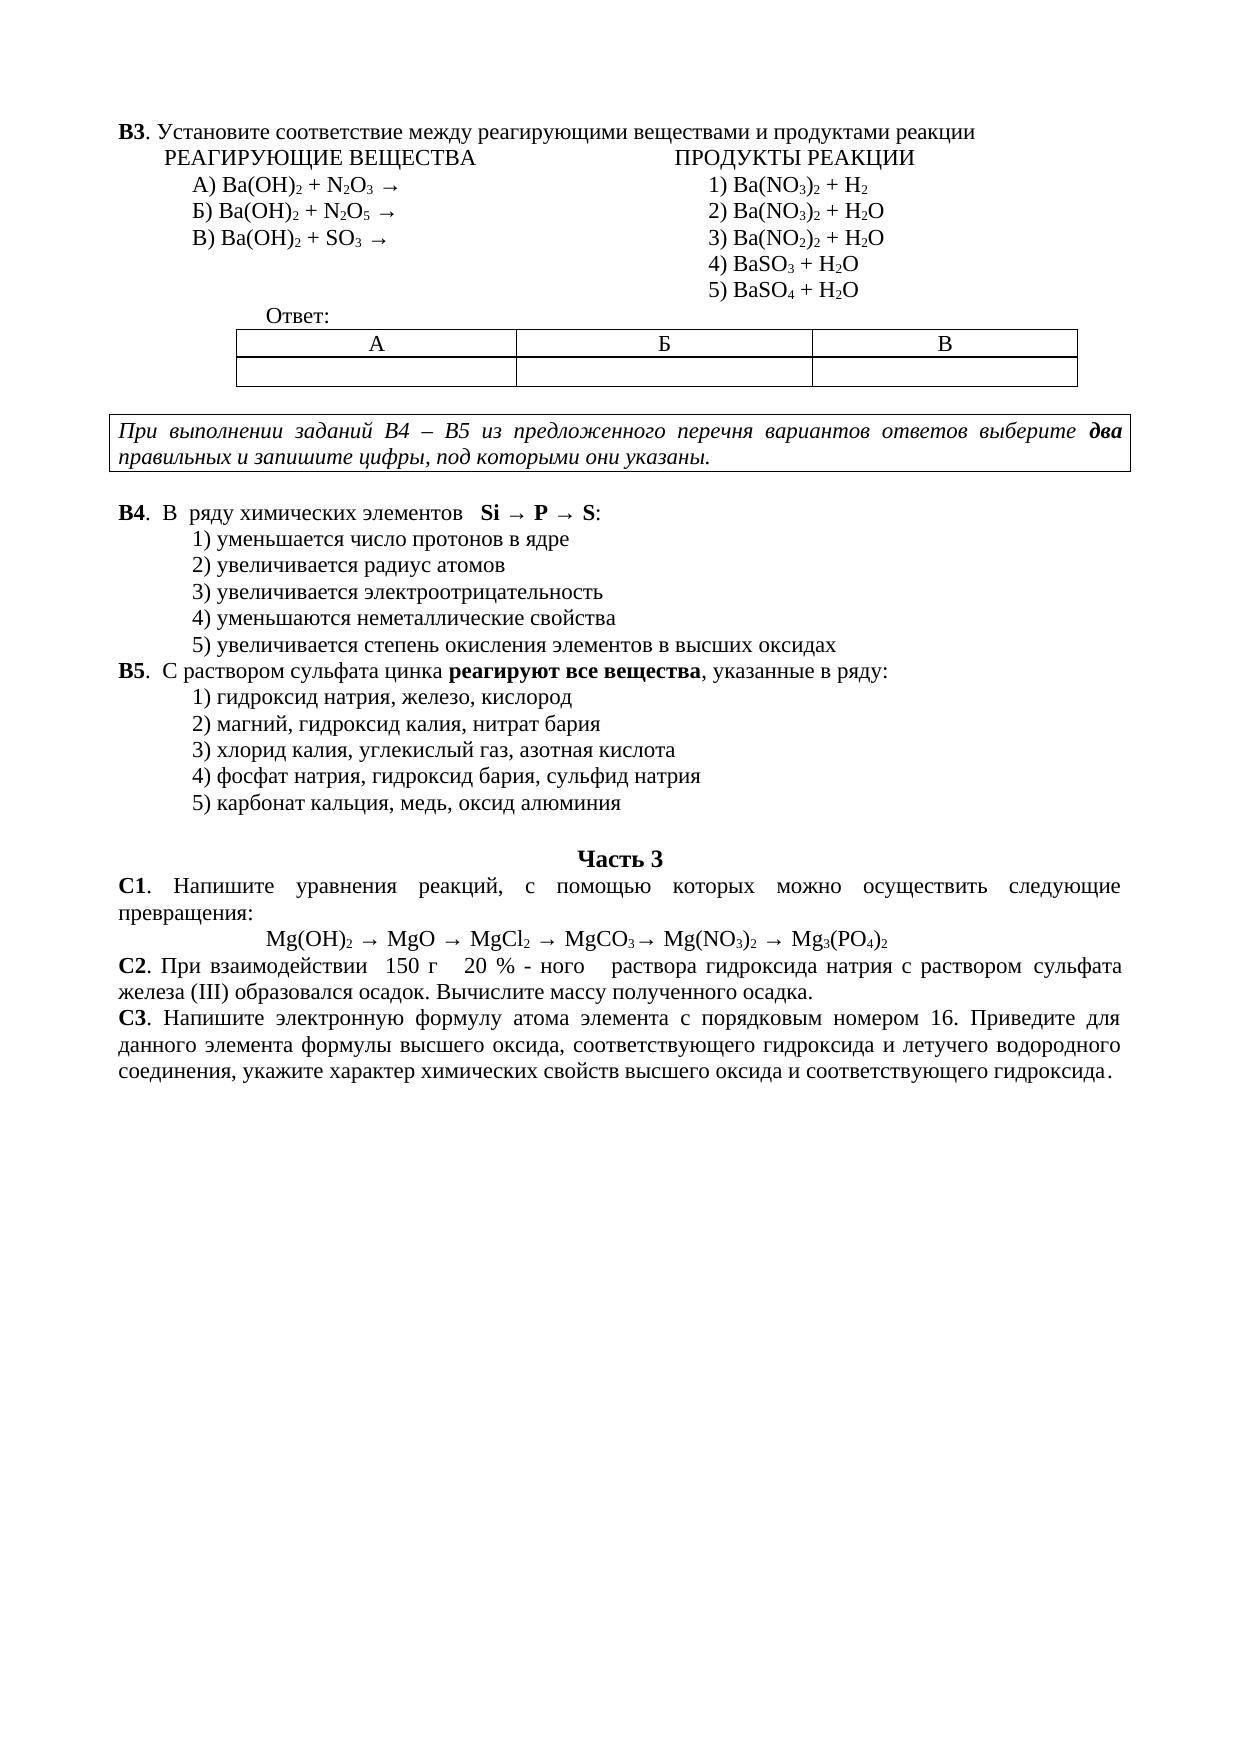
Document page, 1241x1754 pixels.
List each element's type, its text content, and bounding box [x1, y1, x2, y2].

text А) Ba(OH)2 + N2O3 → 1) Ba(NO3)2 + H2 [118, 171, 1122, 197]
text 2) магний, гидроксид калия, нитрат бария [118, 710, 1122, 736]
text В3. Установите соответствие между реагирующими веществами и продуктами реакции [118, 118, 1122, 144]
text Б) Ba(OH)2 + N2O5 → 2) Ba(NO3)2 + H2O [118, 197, 1122, 223]
text При выполнении заданий В4 – В5 из предложенного перечня вариантов ответов выберите два правильных и запишите цифры, под которыми они указаны. [110, 415, 1130, 471]
text Ответ: [192, 303, 1122, 329]
table_header В [813, 330, 1077, 356]
text Mg(OH)2 → MgO → MgCl2 → MgCO3→ Mg(NO3)2 → Mg3(PO4)2 [118, 925, 1122, 952]
text 1) гидроксид натрия, железо, кислород [118, 683, 1122, 710]
text С2. При взаимодействии 150 г 20 % - ного раствора гидроксида натрия с раствором cульфата железа (III) образовался осадок. Вычислите массу полученного осадка. [118, 952, 1122, 1004]
text С1. Напишите уравнения реакций, с помощью которых можно осуществить следующие превращения: [118, 873, 1122, 925]
text Часть 3 [118, 844, 1122, 873]
text РЕАГИРУЮЩИЕ ВЕЩЕСТВА ПРОДУКТЫ РЕАКЦИИ [118, 144, 1122, 171]
table_header А [237, 330, 516, 356]
text В4. В ряду химических элементов Si → P → S: [118, 499, 1122, 525]
table_cell [813, 358, 1077, 386]
table_cell [517, 358, 812, 386]
text 5) увеличивается степень окисления элементов в высших оксидах [118, 631, 1122, 657]
text 2) увеличивается радиус атомов [118, 552, 1122, 578]
text 5) карбонат кальция, медь, оксид алюминия [118, 789, 1122, 815]
text 4) BaSO3 + H2O [118, 250, 1122, 276]
text 4) фосфат натрия, гидроксид бария, сульфид натрия [118, 762, 1122, 789]
table_cell [237, 358, 516, 386]
table_header Б [517, 330, 812, 356]
text В) Ba(OH)2 + SO3 → 3) Ba(NO2)2 + H2O [118, 223, 1122, 250]
text 3) хлорид калия, углекислый газ, азотная кислота [118, 736, 1122, 762]
text В5. С раствором сульфата цинка реагируют все вещества, указанные в ряду: [118, 657, 1122, 683]
text 4) уменьшаются неметаллические свойства [118, 604, 1122, 631]
text 3) увеличивается электроотрицательность [118, 578, 1122, 604]
text С3. Напишите электронную формулу атома элемента с порядковым номером 16. Приведите для данного элемента формулы высшего оксида, соответствующего гидроксида и летучего водородного соединения, укажите характер химических свойств высшего оксида и соответствующего гидроксида. [118, 1004, 1122, 1083]
text 5) BaSO4 + H2O [118, 276, 1122, 303]
text 1) уменьшается число протонов в ядре [118, 525, 1122, 552]
